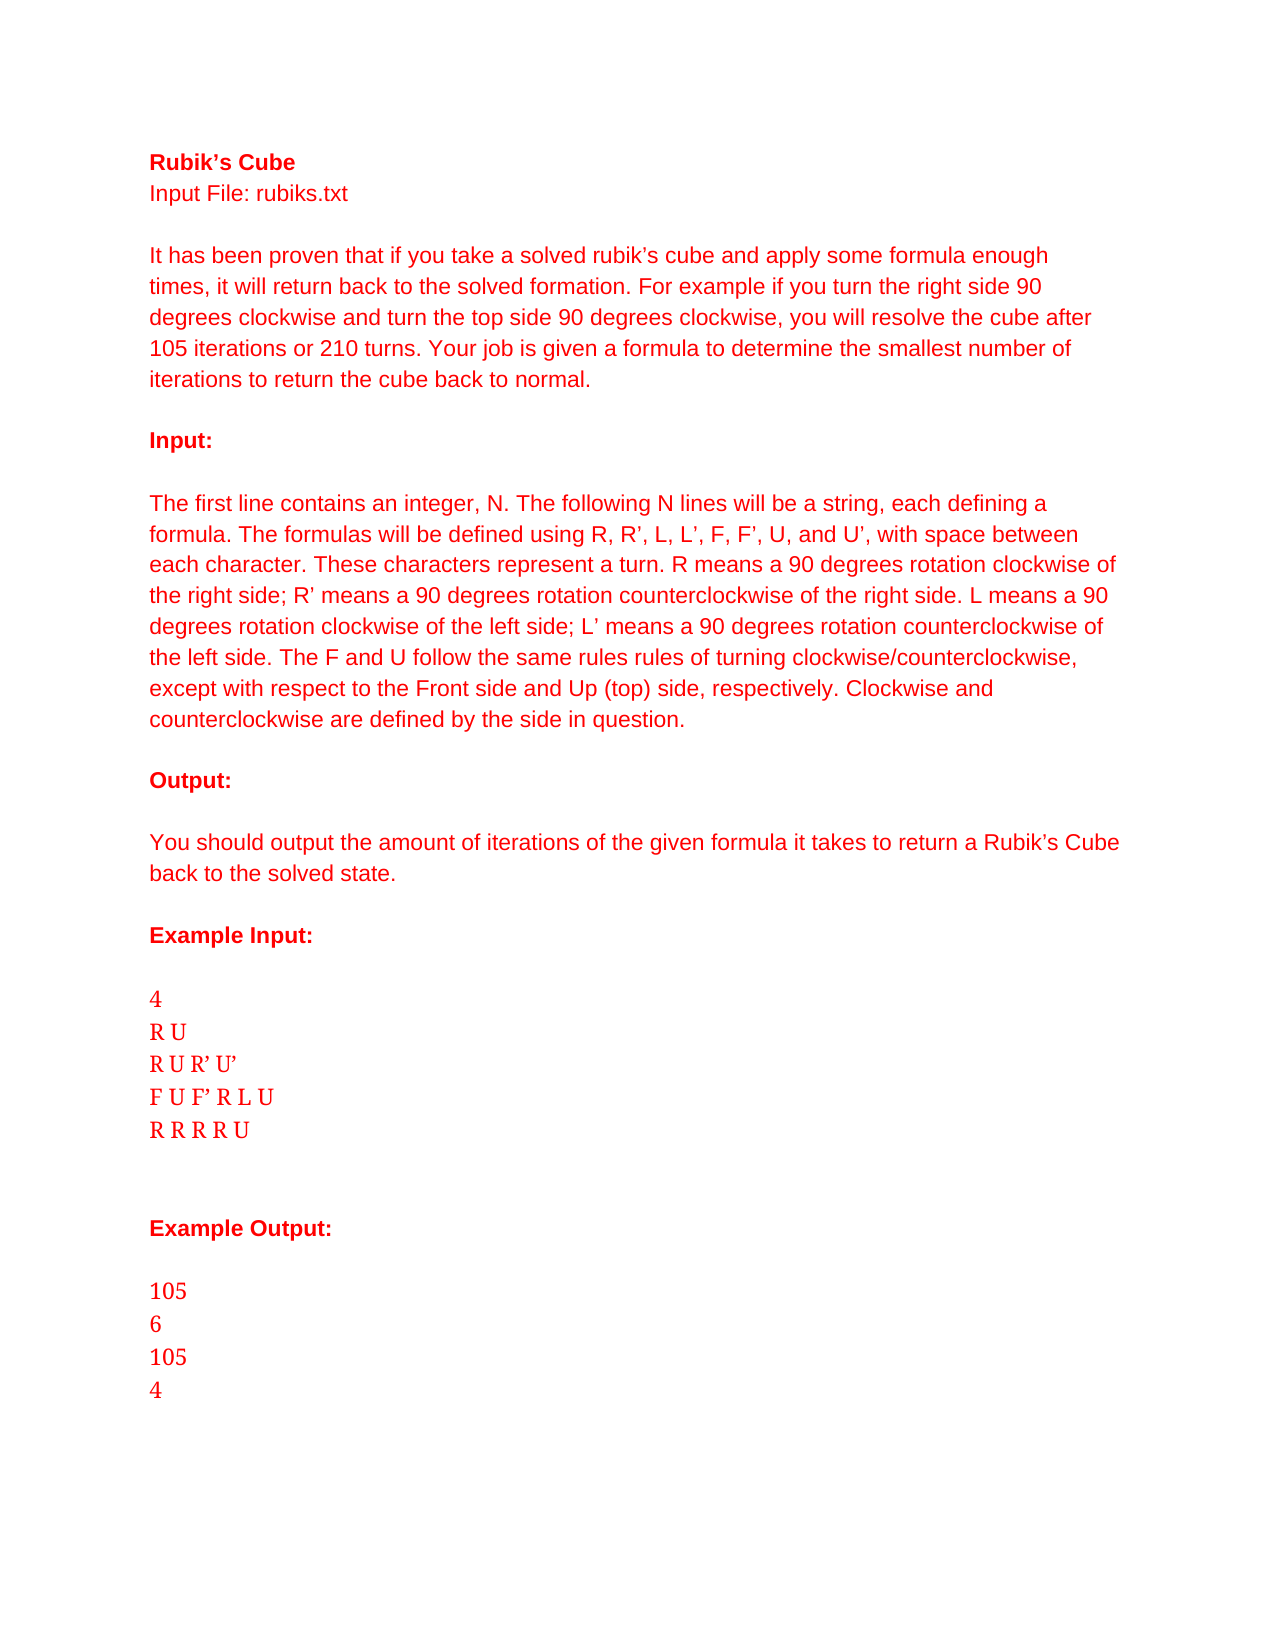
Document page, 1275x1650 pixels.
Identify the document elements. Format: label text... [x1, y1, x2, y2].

text R U [149, 1016, 1139, 1047]
text The first line contains an integer, N. The following N lines will be a string, each defining a formula. The formulas will be defined using R, R’, L, L’, F, F’, U, and U’, with space between each character. These characters represent a turn. R means a 90 degrees rotation clockwise of the right side; R’ means a 90 degrees rotation counterclockwise of the right side. L means a 90 degrees rotation clockwise of the left side; L’ means a 90 degrees rotation counterclockwise of the left side. The F and U follow the same rules rules of turning clockwise/counterclockwise, except with respect to the Front side and Up (top) side, respectively. Clockwise and counterclockwise are defined by the side in question. [149, 490, 1118, 732]
text F U F’ R L U R R R R U [149, 1081, 286, 1145]
text 105 [149, 1341, 1139, 1372]
subtitle Output: [149, 767, 1139, 793]
text 6 [149, 1308, 1139, 1339]
text 4 [149, 983, 1139, 1014]
text You should output the amount of iterations of the given formula it takes to return a Rubik’s Cube back to the solved state. [149, 829, 1122, 886]
text 105 [149, 1275, 1139, 1306]
text R U R’ U’ [149, 1048, 1139, 1080]
text 4 [149, 1374, 1139, 1405]
text Input File: rubiks.txt [149, 180, 1139, 207]
subtitle Example Output: [149, 1214, 1139, 1241]
text It has been proven that if you take a solved rubik’s cube and apply some formula enough times, it will return back to the solved formation. For example if you turn the right side 90 degrees clockwise and turn the top side 90 degrees clockwise, you will resolve the cube after 105 iterations or 210 turns. Your job is given a formula to determine the smallest number of iterations to return the cube back to normal. [149, 242, 1110, 392]
subtitle Input: [149, 427, 1139, 454]
subtitle Rubik’s Cube [149, 149, 1139, 176]
subtitle Example Input: [149, 922, 1139, 948]
